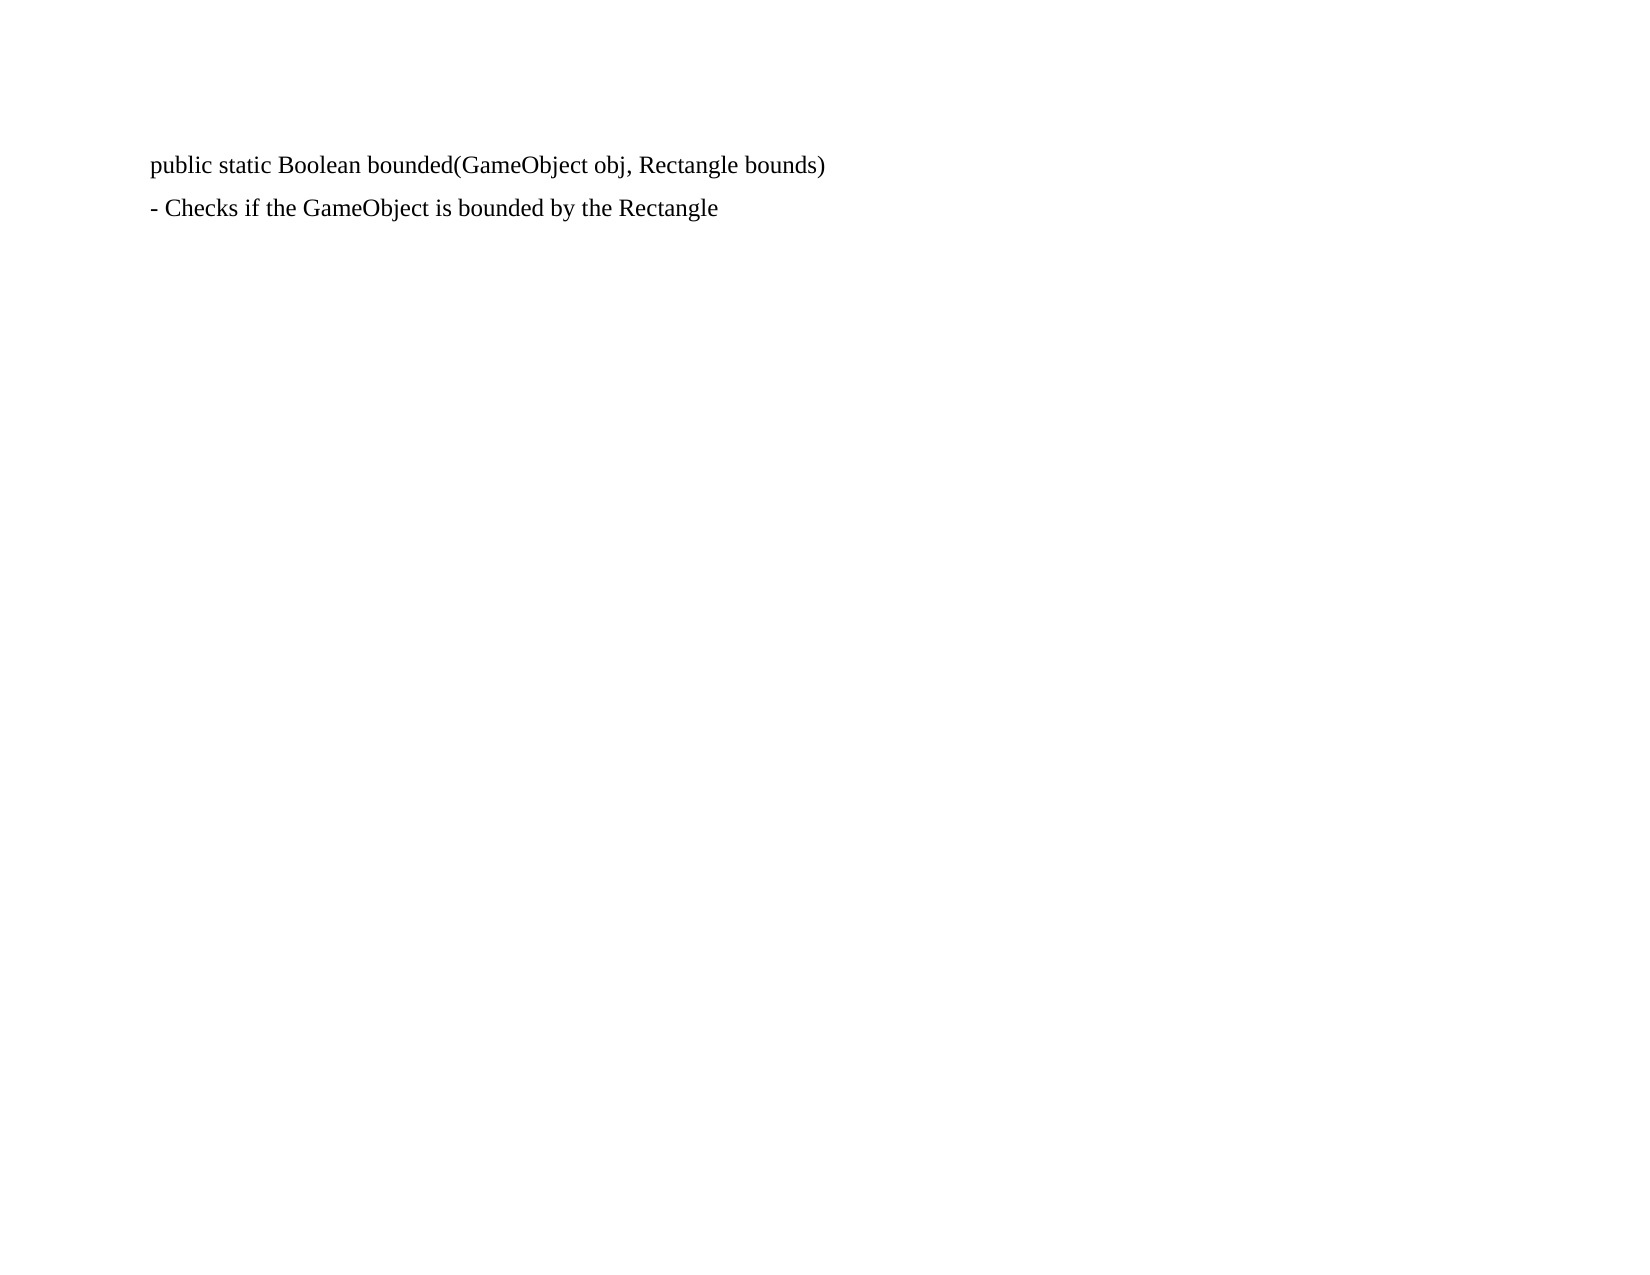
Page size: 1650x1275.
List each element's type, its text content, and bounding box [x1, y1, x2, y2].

text public static Boolean bounded(GameObject obj, Rectangle bounds) [150, 150, 1500, 179]
text - Checks if the GameObject is bounded by the Rectangle [150, 193, 1500, 222]
